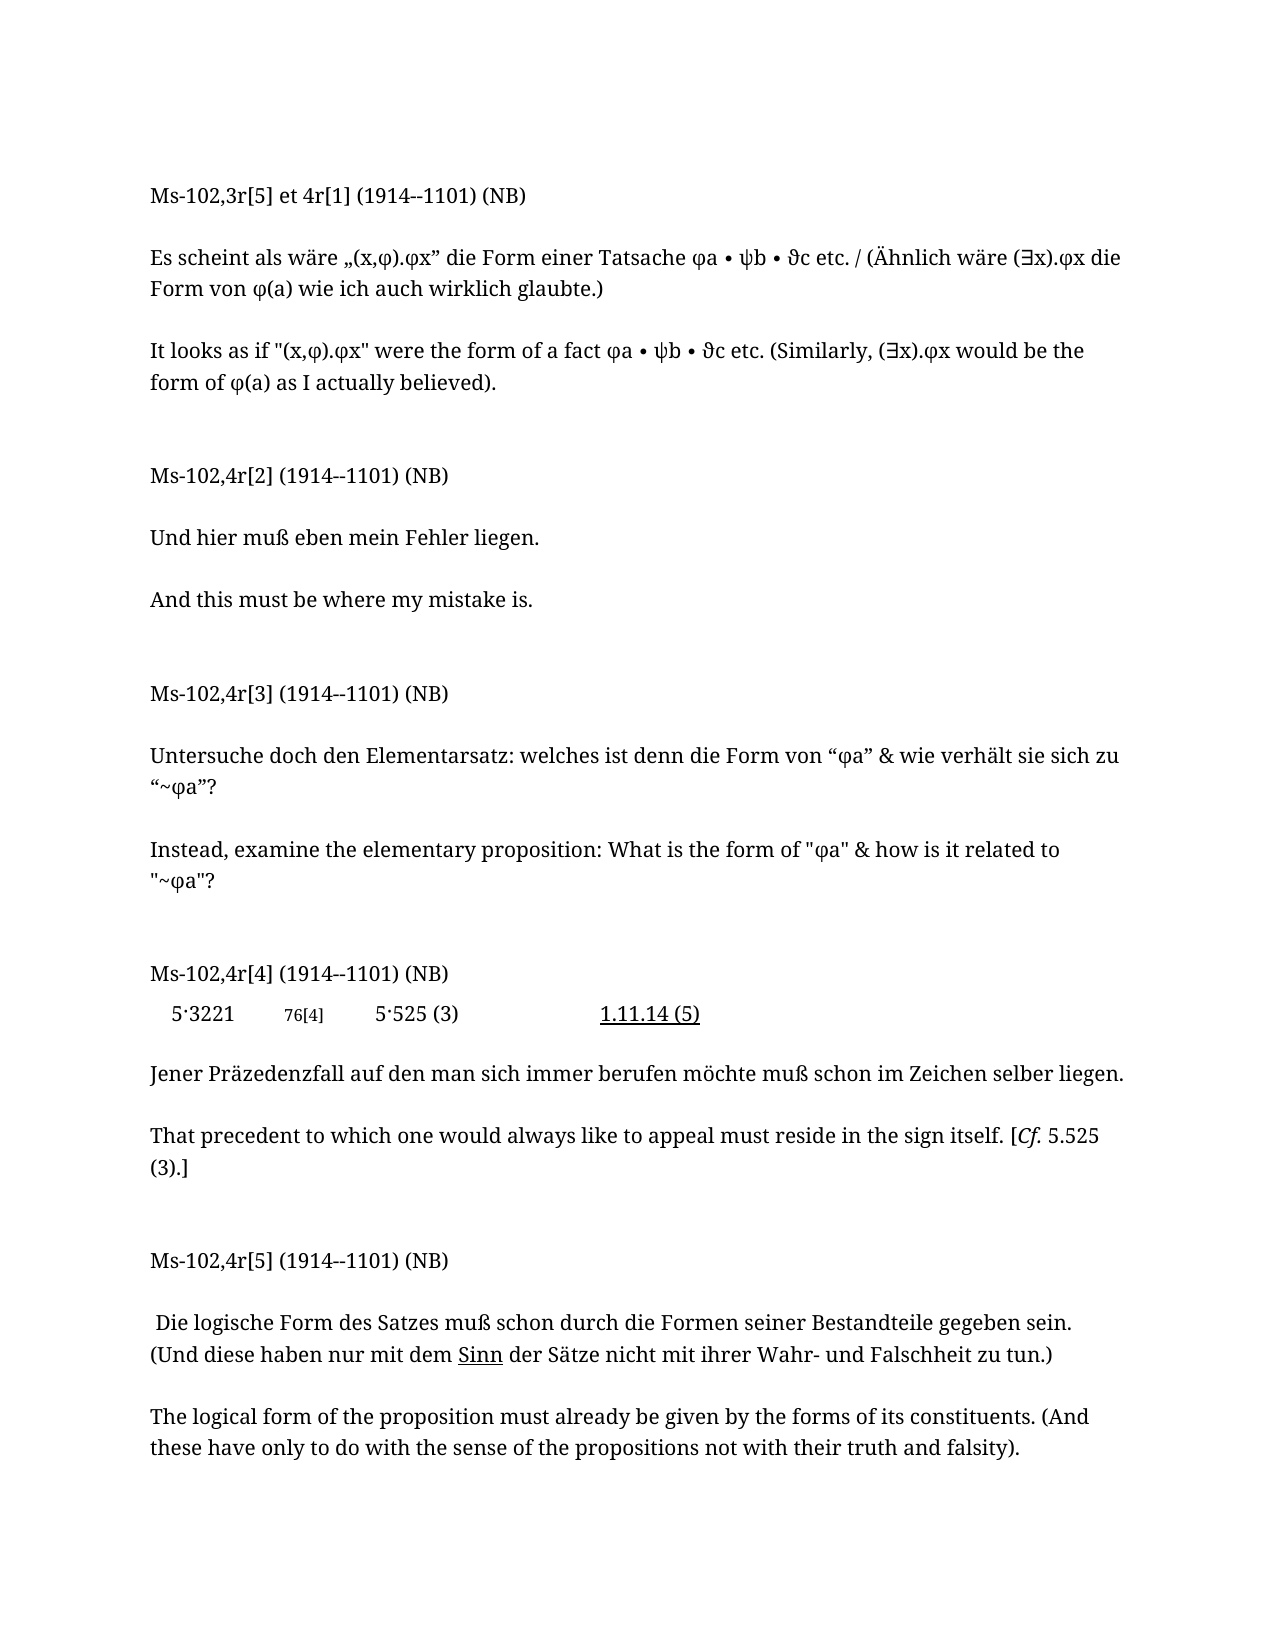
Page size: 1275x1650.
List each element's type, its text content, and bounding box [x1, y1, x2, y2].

text Die logische Form des Satzes muß schon durch die Formen seiner Bestandteile gegeben sein. (Und diese haben nur mit dem Sinn der Sätze nicht mit ihrer Wahr- und Falschheit zu tun.) [150, 1308, 1125, 1368]
text That precedent to which one would always like to appeal must reside in the sign itself. [Cf. 5.525 (3).] [150, 1121, 1125, 1181]
text Und hier muß eben mein Fehler liegen. [150, 523, 1125, 552]
text 5·3221 76[4] 5·525 (3) 1.11.14 (5) [166, 999, 1125, 1028]
text Es scheint als wäre „(x,φ).φx” die Form einer Tatsache φa ∙ ψb ∙ ϑc etc. / (Ähnlich wäre (∃x).φx die Form von φ(a) wie ich auch wirklich glaubte.) [150, 243, 1125, 302]
text Ms-102,4r[5] (1914--1101) (NB) [150, 1246, 1125, 1274]
text The logical form of the proposition must already be given by the forms of its constituents. (And these have only to do with the sense of the propositions not with their truth and falsity). [150, 1402, 1125, 1462]
text Ms-102,4r[2] (1914--1101) (NB) [150, 461, 1125, 489]
text It looks as if "(x,φ).φx" were the form of a fact φa ∙ ψb ∙ ϑc etc. (Similarly, (∃x).φx would be the form of φ(a) as I actually believed). [150, 337, 1125, 396]
text And this must be where my mistake is. [150, 586, 1125, 614]
text Ms-102,4r[3] (1914--1101) (NB) [150, 679, 1125, 707]
text Jener Präzedenzfall auf den man sich immer berufen möchte muß schon im Zeichen selber liegen. [150, 1059, 1125, 1087]
text Ms-102,3r[5] et 4r[1] (1914--1101) (NB) [150, 181, 1125, 209]
text Instead, examine the elementary proposition: What is the form of "φa" & how is it related to "~φa"? [150, 835, 1125, 894]
text Untersuche doch den Elementarsatz: welches ist denn die Form von “φa” & wie verhält sie sich zu “~φa”? [150, 741, 1125, 801]
text Ms-102,4r[4] (1914--1101) (NB) [150, 959, 1125, 988]
